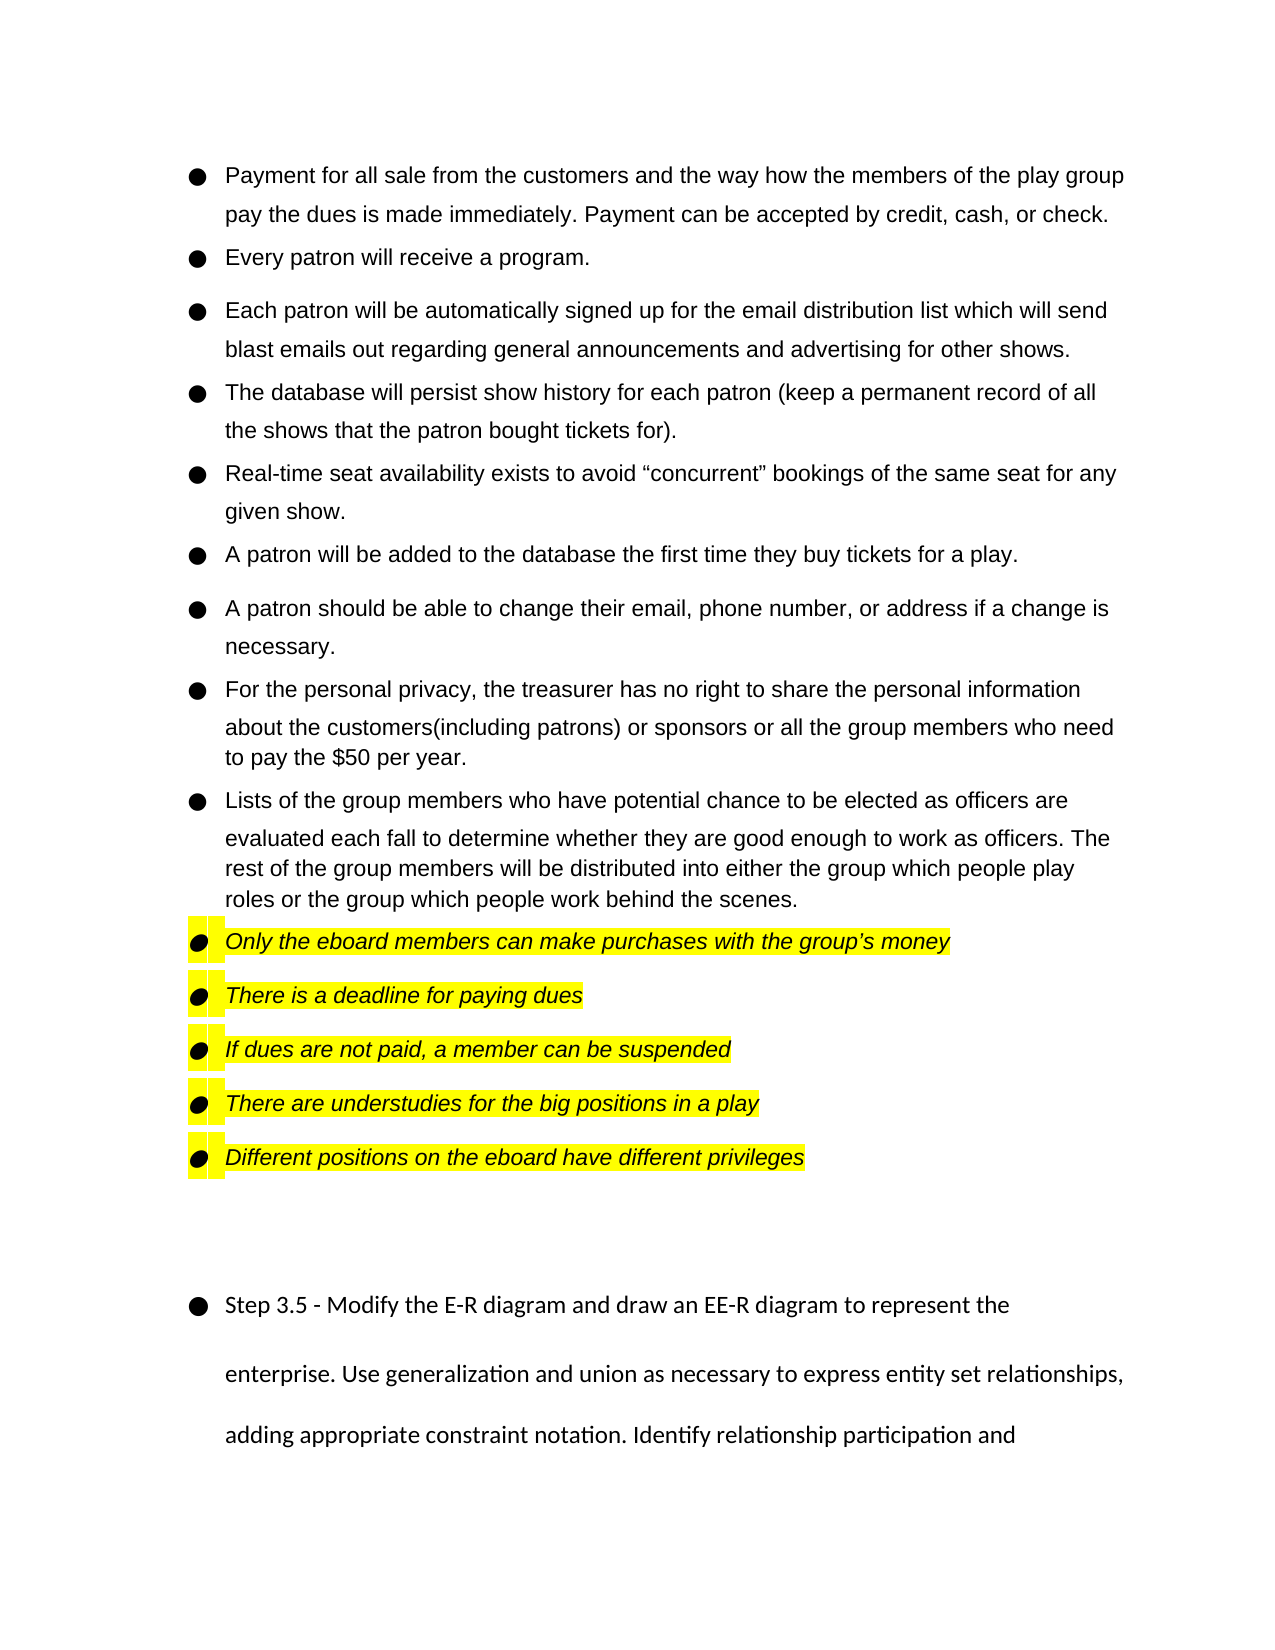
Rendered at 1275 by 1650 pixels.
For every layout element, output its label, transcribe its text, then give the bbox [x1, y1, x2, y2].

list Different positions on the eboard have different privileges [225, 1132, 1125, 1179]
list For the personal privacy, the treasurer has no right to share the personal information about the customers(including patrons) or sponsors or all the group members who need to pay the $50 per year. [187, 663, 1125, 771]
list Payment for all sale from the customers and the way how the members of the play group pay the dues is made immediately. Payment can be accepted by credit, cash, or check. [187, 150, 1125, 227]
list There is a deadline for paying dues [225, 970, 1125, 1017]
list The database will persist show history for each patron (keep a permanent record of all the shows that the patron bought tickets for). [187, 366, 1125, 443]
list A patron should be able to change their email, phone number, or address if a change is necessary. [187, 582, 1125, 659]
list A patron will be added to the database the first time they buy tickets for a play. [187, 528, 1125, 575]
list Only the eboard members can make purchases with the group’s money [225, 916, 1125, 963]
list There are understudies for the big positions in a play [225, 1078, 1125, 1125]
list Lists of the group members who have potential chance to be elected as officers are evaluated each fall to determine whether they are good enough to work as officers. The rest of the group members will be distributed into either the group which people play roles or the group which people work behind the scenes. [187, 774, 1125, 912]
list Every patron will receive a program. [187, 231, 1125, 278]
list Each patron will be automatically signed up for the email distribution list which will send blast emails out regarding general announcements and advertising for other shows. [187, 285, 1125, 362]
list Real-time seat availability exists to avoid “concurrent” bookings of the same seat for any given show. [187, 447, 1125, 524]
list If dues are not paid, a member can be suspended [225, 1024, 1125, 1071]
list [187, 1276, 1125, 1449]
